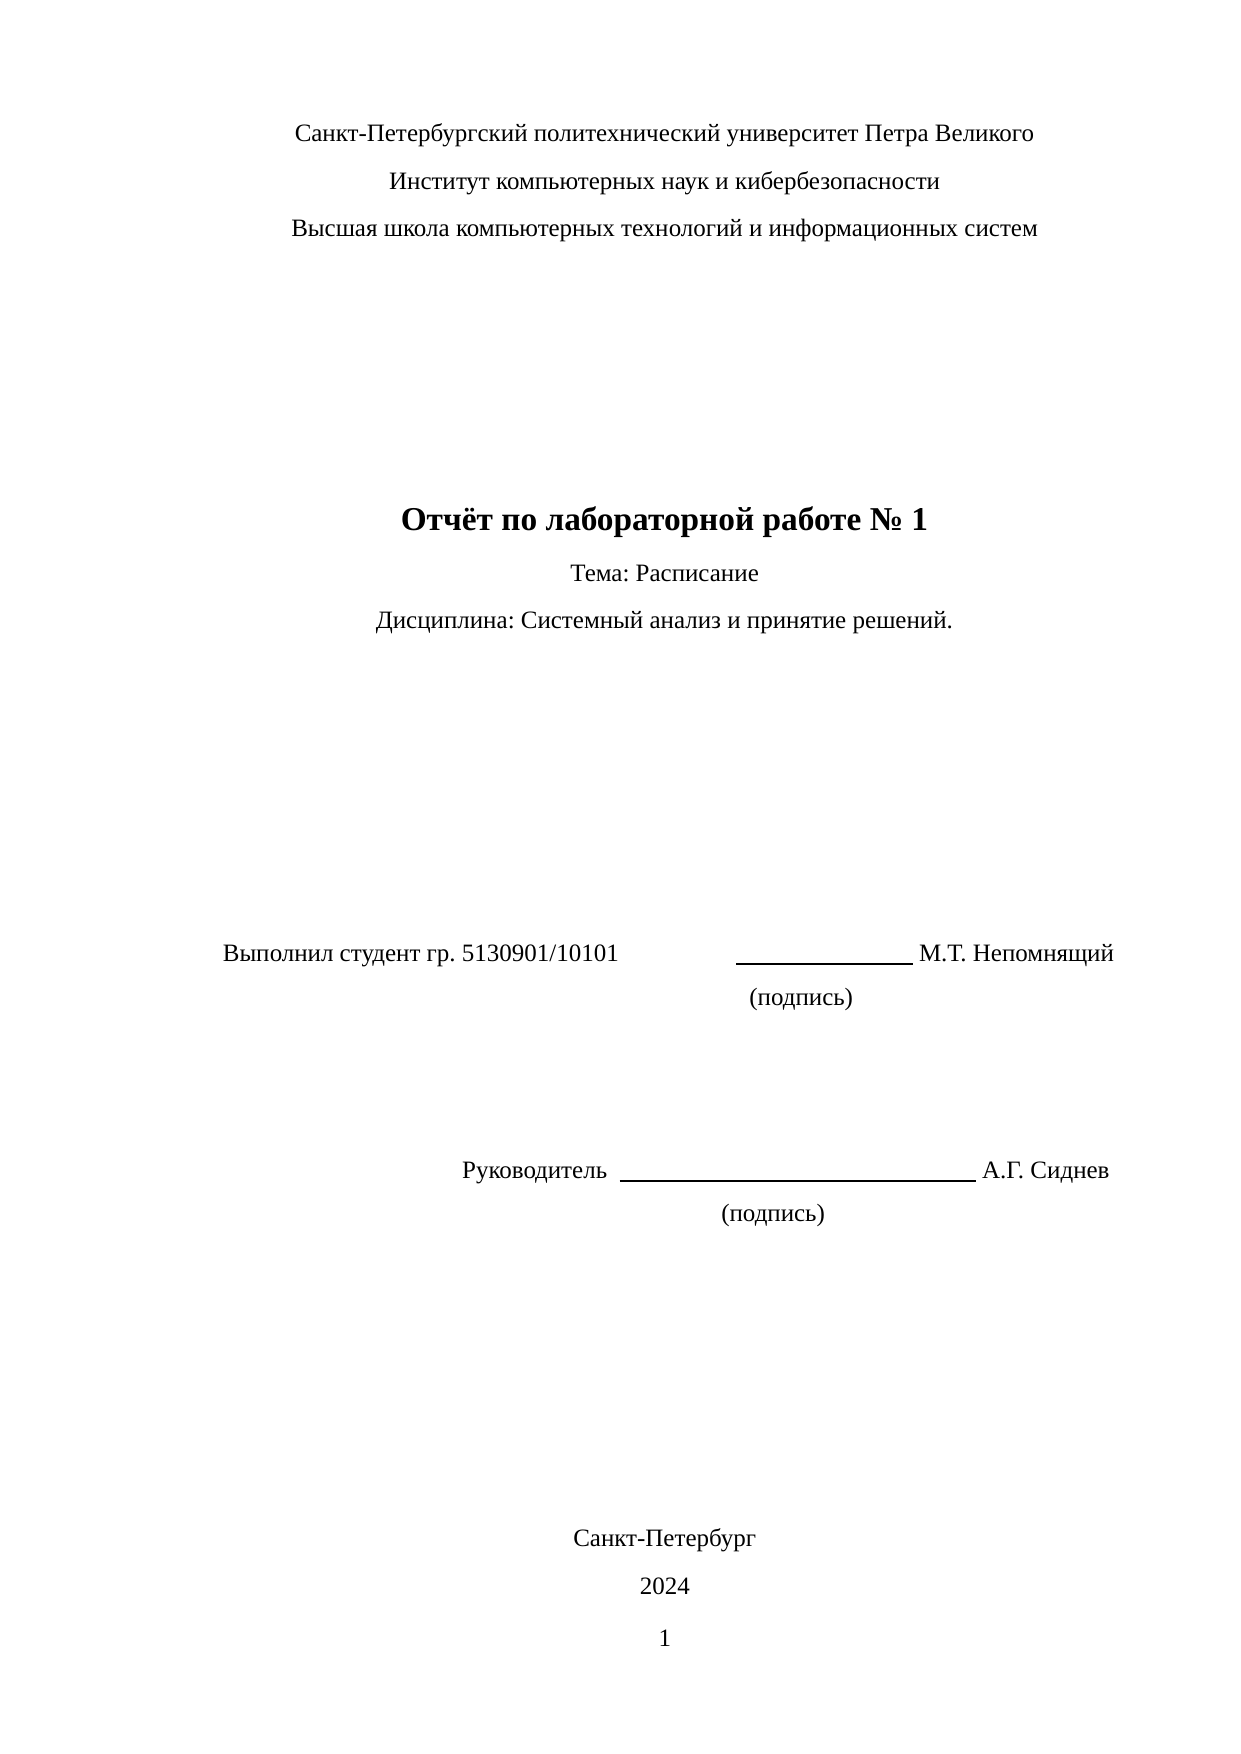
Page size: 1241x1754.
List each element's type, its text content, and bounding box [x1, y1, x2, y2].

text Высшая школа компьютерных технологий и информационных систем [177, 213, 1152, 242]
text Санкт-Петербург [177, 1523, 1152, 1552]
text Институт компьютерных наук и кибербезопасности [177, 166, 1152, 194]
text Санкт-Петербургский политехнический университет Петра Великого [177, 118, 1152, 147]
text Дисциплина: Системный анализ и принятие решений. [177, 605, 1152, 634]
text (подпись) [236, 1198, 1152, 1227]
text Выполнил студент гр. 5130901/10101 М.Т. Непомнящий [207, 938, 1152, 967]
text Руководитель А.Г. Сиднев [207, 1155, 1152, 1184]
text (подпись) [262, 982, 1152, 1011]
text 2024 [177, 1571, 1152, 1599]
text Отчёт по лабораторной работе № 1 [177, 499, 1152, 537]
text Тема: Расписание [177, 558, 1152, 586]
